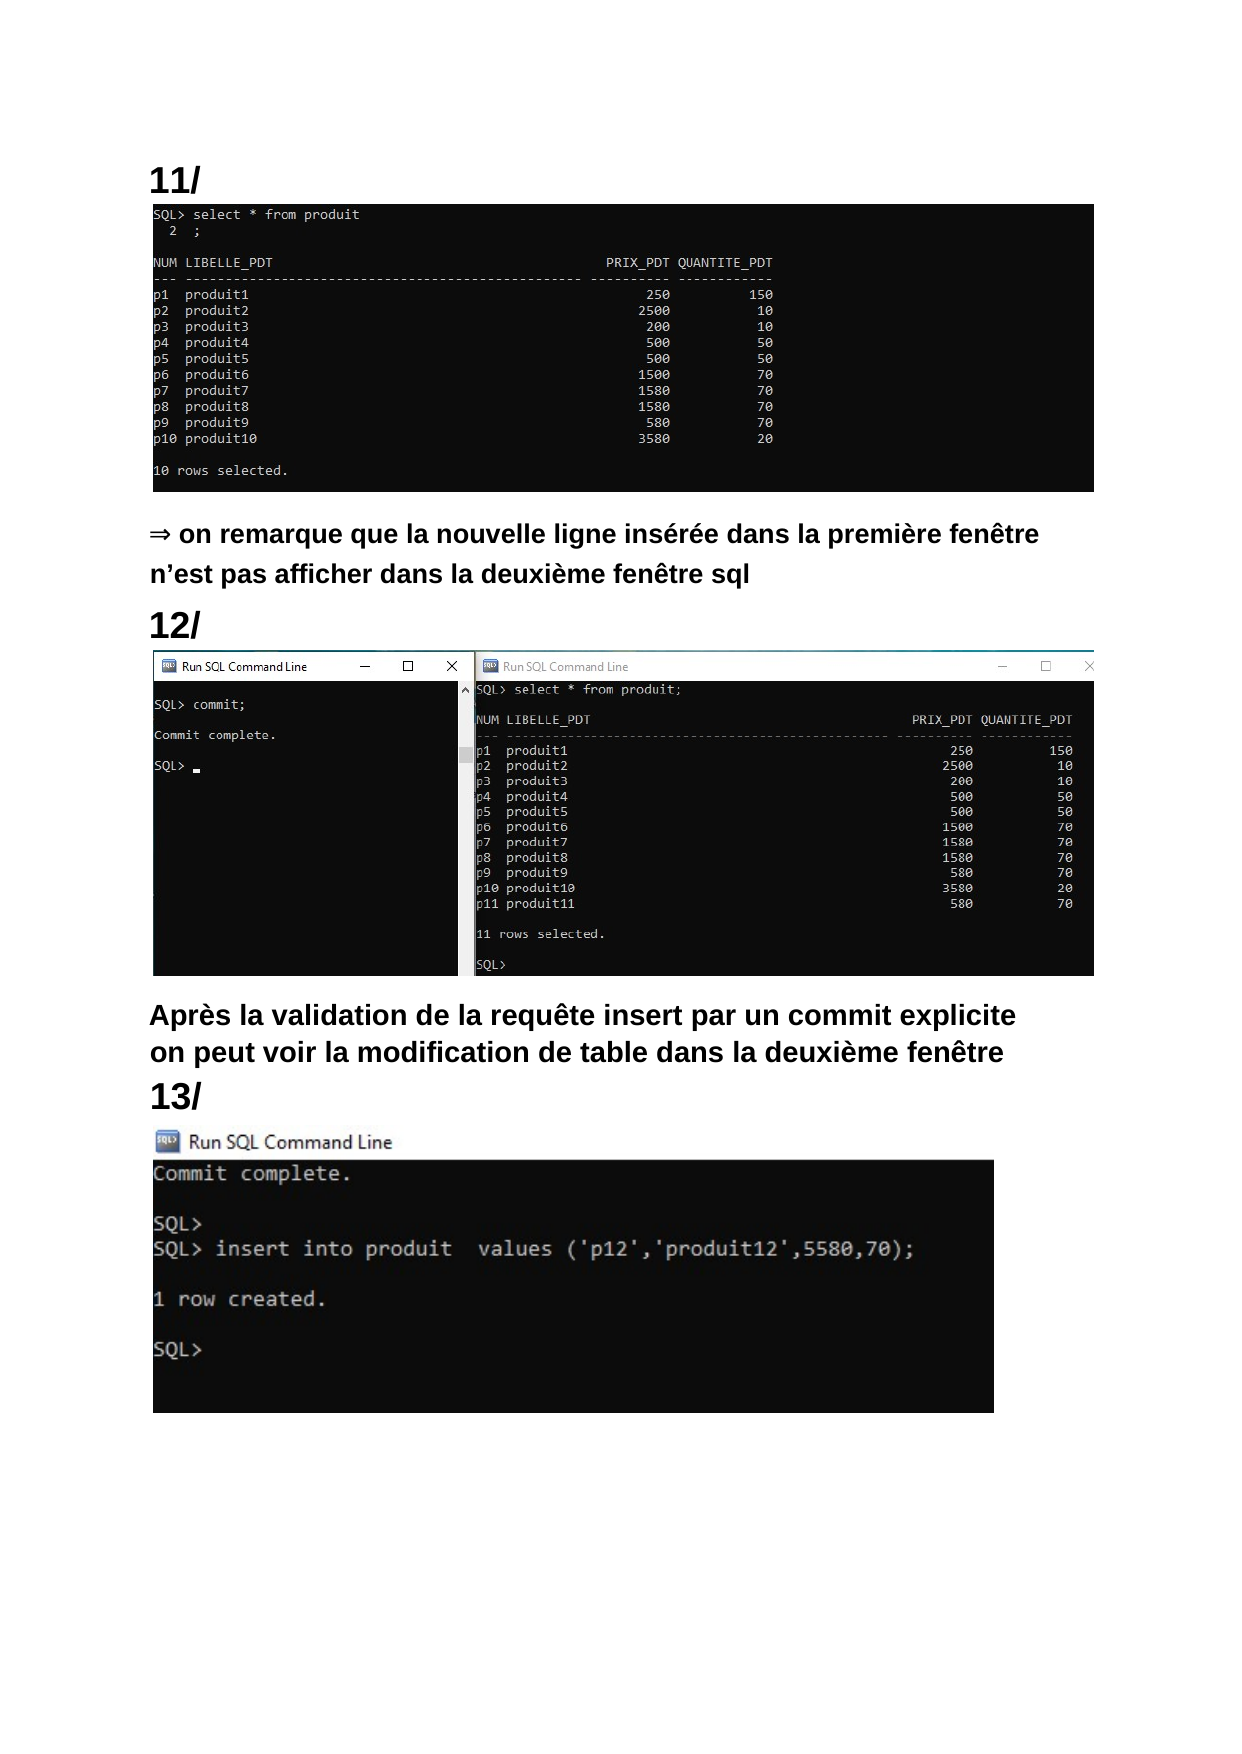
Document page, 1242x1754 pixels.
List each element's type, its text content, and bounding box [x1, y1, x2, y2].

picture [153, 1125, 994, 1413]
subtitle 11/ [148, 158, 1066, 201]
picture [153, 204, 1094, 492]
text Après la validation de la requête insert par un commit explicite on peut voir la modification de table dans la deuxième fenêtre 13/ [148, 998, 1058, 1118]
subtitle 12/ [148, 603, 1066, 647]
text ⇒ on remarque que la nouvelle ligne insérée dans la première fenêtre n’est pas afficher dans la deuxième fenêtre sql [148, 514, 1066, 589]
picture [153, 650, 1094, 976]
